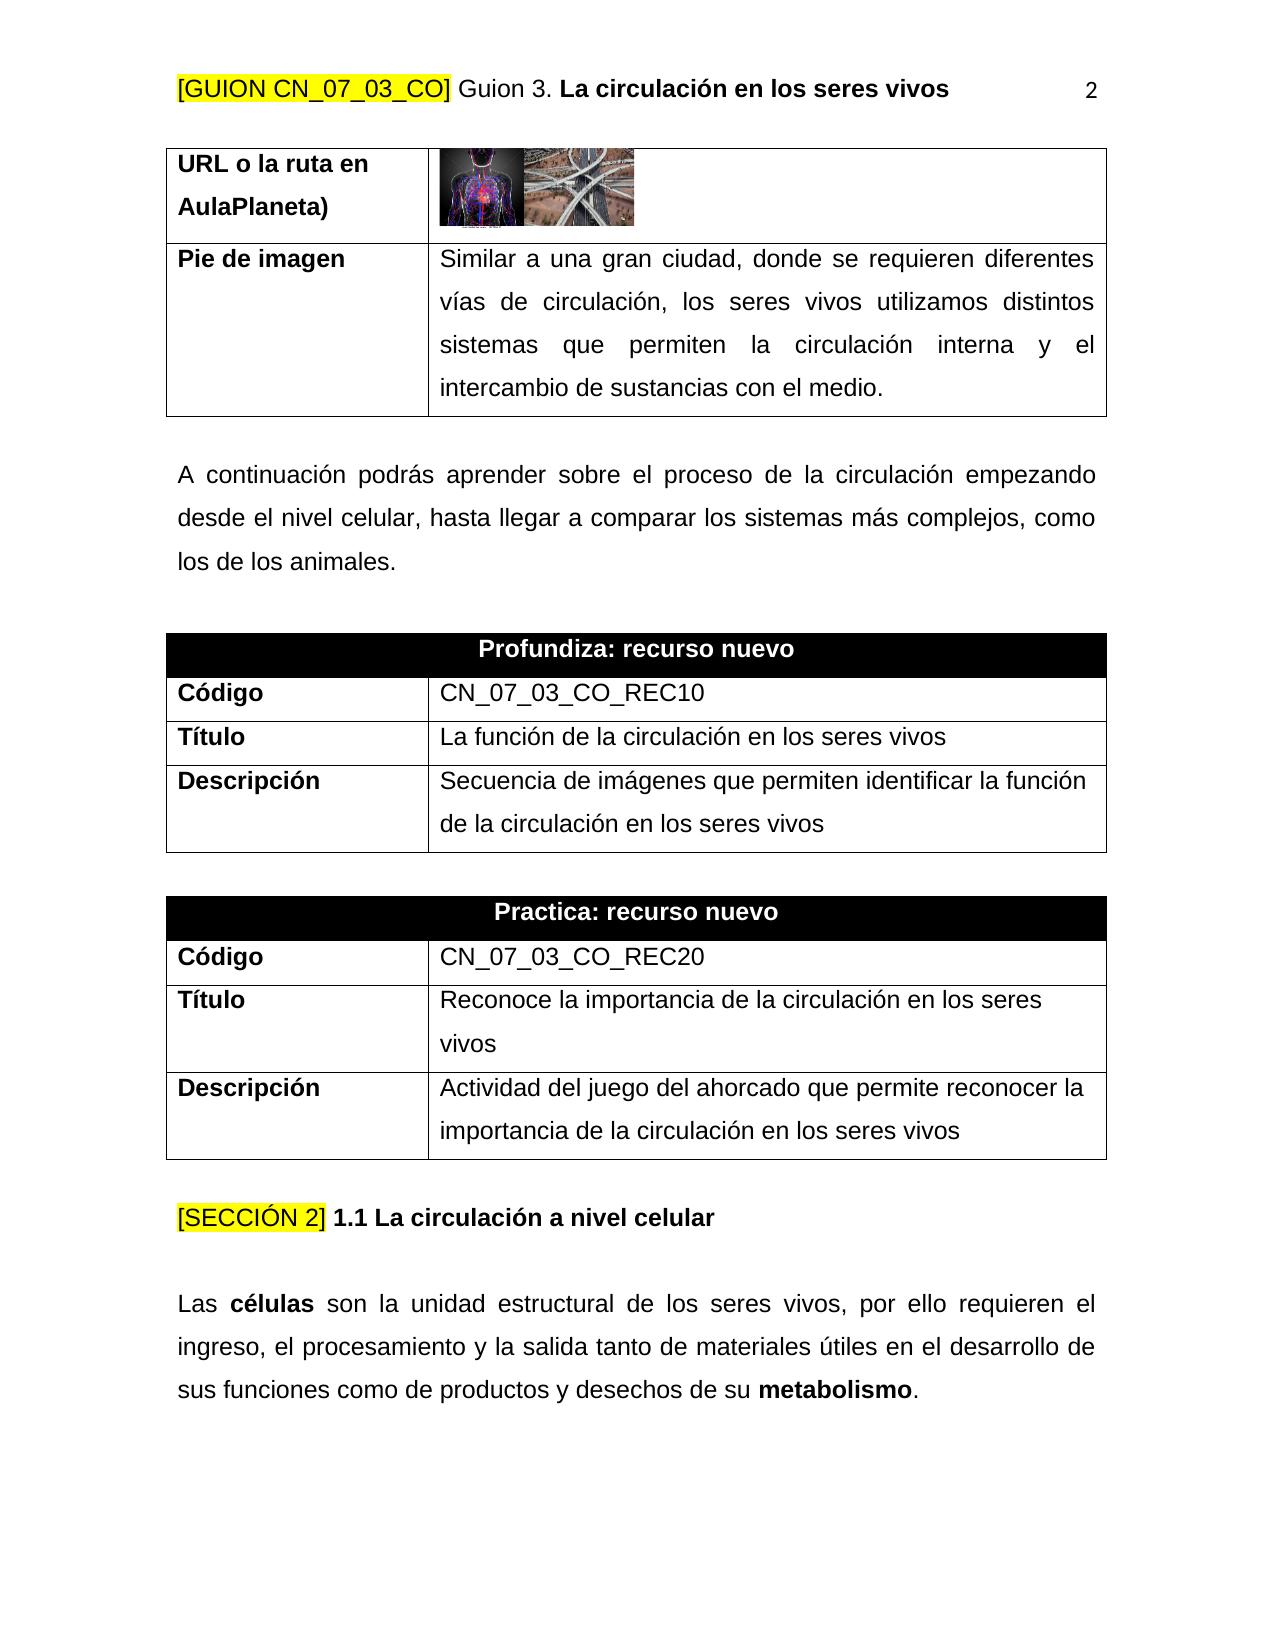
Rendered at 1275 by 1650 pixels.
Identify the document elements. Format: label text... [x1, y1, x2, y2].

table_cell Reconoce la importancia de la circulación en los seres vivos [429, 986, 1106, 1072]
table_cell Actividad del juego del ahorcado que permite reconocer la importancia de la circulación en los seres vivos [429, 1073, 1106, 1159]
table_header Practica: recurso nuevo [167, 898, 1106, 940]
table_cell Título [167, 986, 428, 1072]
text A continuación podrás aprender sobre el proceso de la circulación empezando desde el nivel celular, hasta llegar a comparar los sistemas más complejos, como los de los animales. [177, 460, 1098, 575]
table_cell CN_07_03_CO_REC10 [429, 678, 1106, 721]
table_header Profundiza: recurso nuevo [167, 634, 1106, 677]
picture [439, 148, 635, 229]
table_cell Secuencia de imágenes que permiten identificar la función de la circulación en los seres vivos [429, 766, 1106, 852]
text [SECCIÓN 2] 1.1 La circulación a nivel celular [326, 1203, 1098, 1232]
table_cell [167, 149, 428, 243]
table_cell Descripción [167, 766, 428, 852]
table_cell Título [167, 722, 428, 765]
table_cell Código [167, 678, 428, 721]
table_cell Código [167, 941, 428, 984]
table_cell Pie de imagen [167, 244, 428, 416]
table_cell CN_07_03_CO_REC20 [429, 941, 1106, 984]
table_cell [429, 149, 1106, 243]
table_cell La función de la circulación en los seres vivos [429, 722, 1106, 765]
table_cell Descripción [167, 1073, 428, 1159]
text Las células son la unidad estructural de los seres vivos, por ello requieren el ingreso, el procesamiento y la salida tanto de materiales útiles en el desarrollo de sus funciones como de productos y desechos de su metabolismo. [177, 1289, 1098, 1404]
table_cell Similar a una gran ciudad, donde se requieren diferentes vías de circulación, los seres vivos utilizamos distintos sistemas que permiten la circulación interna y el intercambio de sustancias con el medio. [429, 244, 1106, 416]
